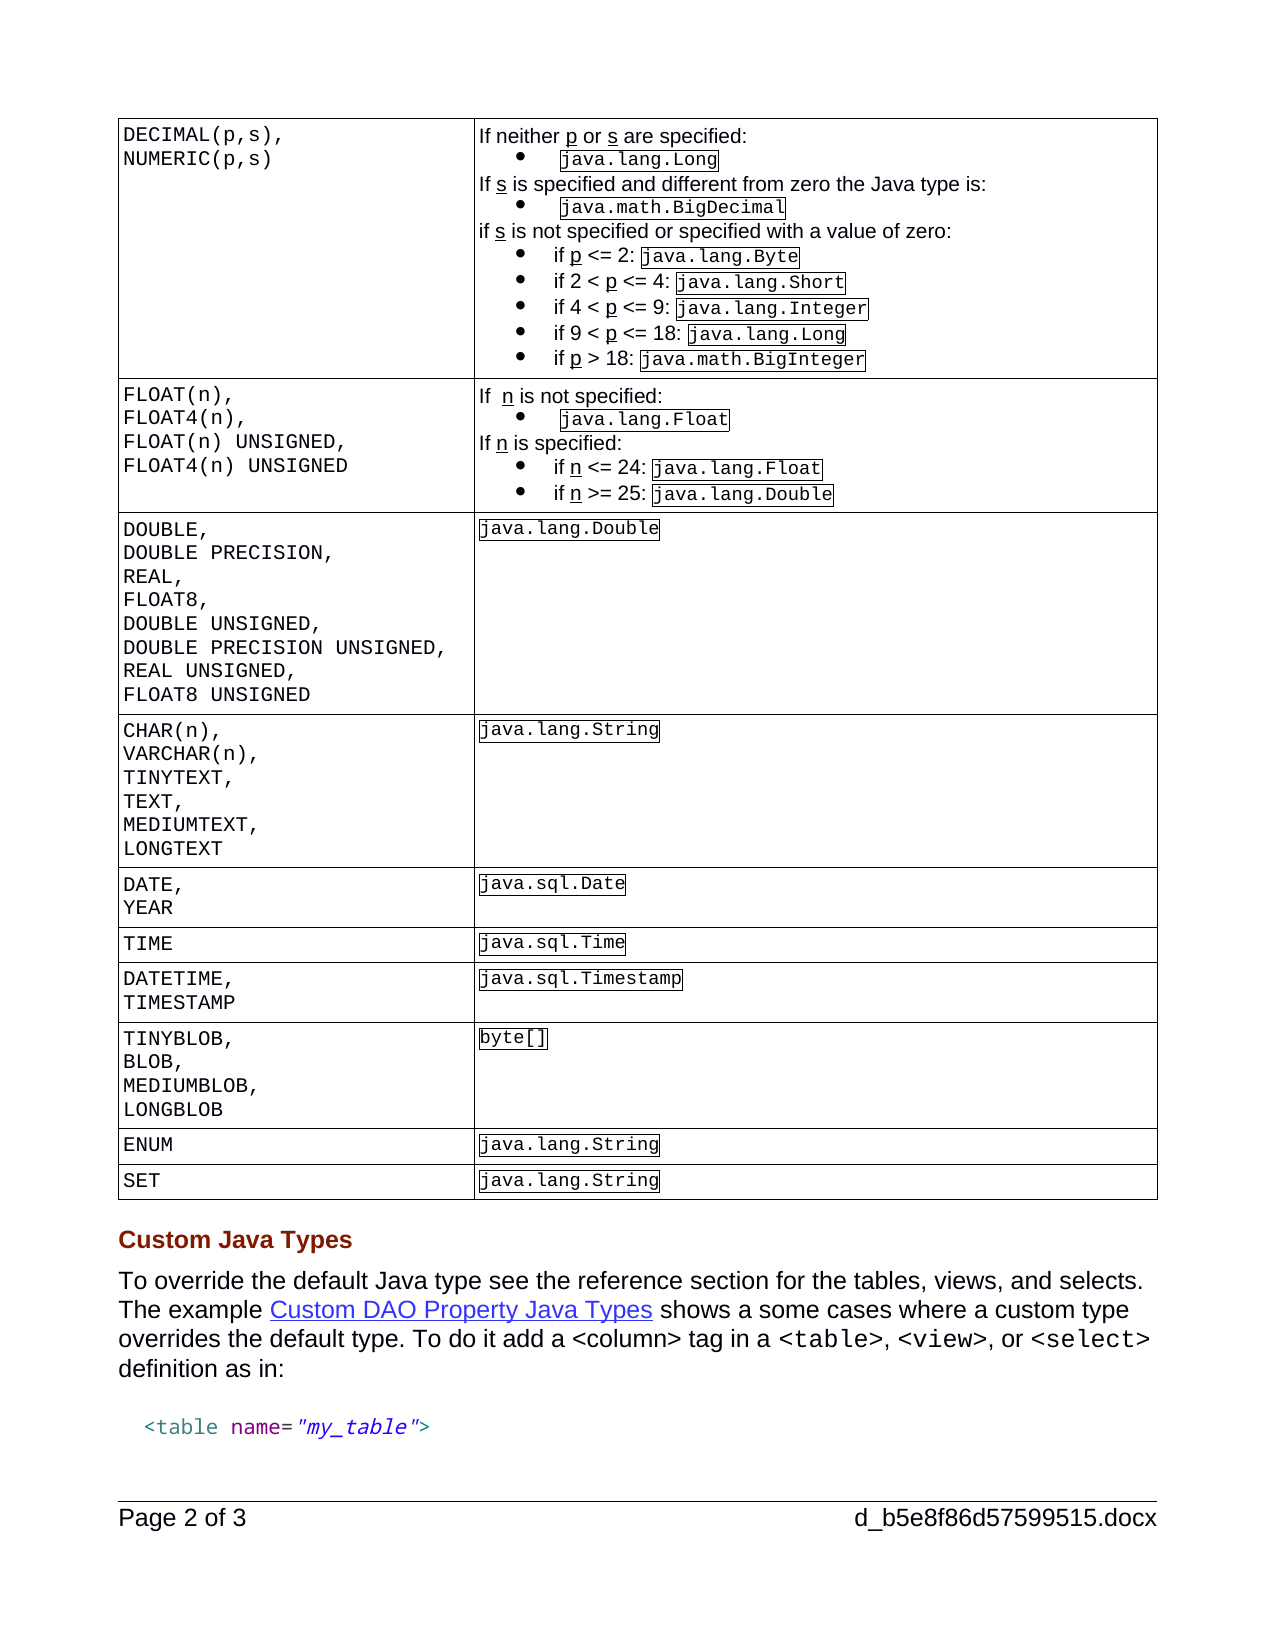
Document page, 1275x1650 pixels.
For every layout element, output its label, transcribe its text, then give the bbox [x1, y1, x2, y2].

table_cell If n is not specified: java.lang.Float If n is specified: if n <= 24: java.lang.Float if n >= 25: java.lang.Double [475, 379, 1157, 512]
table_cell java.sql.Time [475, 928, 1157, 962]
table_cell byte[] [475, 1023, 1157, 1128]
table_cell ENUM [119, 1129, 474, 1164]
table_cell java.lang.String [475, 715, 1157, 867]
table_cell java.lang.String [475, 1129, 1157, 1164]
table_cell TIME [119, 928, 474, 962]
subtitle Custom Java Types [118, 1225, 1157, 1253]
table_cell SET [119, 1165, 474, 1199]
text To override the default Java type see the reference section for the tables, views, and selects. The example Custom DAO Property Java Types shows a some cases where a custom type overrides the default type. To do it add a <column> tag in a <table>, <view>, or <select> definition as in: [118, 1266, 1157, 1383]
table_cell FLOAT(n), FLOAT4(n), FLOAT(n) UNSIGNED, FLOAT4(n) UNSIGNED [119, 379, 474, 512]
table_cell DOUBLE, DOUBLE PRECISION, REAL, FLOAT8, DOUBLE UNSIGNED, DOUBLE PRECISION UNSIGNED, REAL UNSIGNED, FLOAT8 UNSIGNED [119, 513, 474, 713]
table_cell DECIMAL(p,s), NUMERIC(p,s) [119, 119, 474, 377]
table_cell DATE, YEAR [119, 868, 474, 927]
table_cell CHAR(n), VARCHAR(n), TINYTEXT, TEXT, MEDIUMTEXT, LONGTEXT [119, 715, 474, 867]
table_cell TINYBLOB, BLOB, MEDIUMBLOB, LONGBLOB [119, 1023, 474, 1128]
table_cell DATETIME, TIMESTAMP [119, 963, 474, 1021]
table_cell java.sql.Timestamp [475, 963, 1157, 1021]
table_cell java.lang.String [475, 1165, 1157, 1199]
table_cell java.sql.Date [475, 868, 1157, 927]
table_cell If neither p or s are specified: java.lang.Long If s is specified and different from zero the Java type is: java.math.BigDecimal if s is not specified or specified with a value of zero: if p <= 2: java.lang.Byte if 2 < p <= 4: java.lang.Short if 4 < p <= 9: java.lang.Integer if 9 < p <= 18: java.lang.Long if p > 18: java.math.BigInteger [475, 119, 1157, 377]
text <table name="my_table"> [118, 1412, 1157, 1440]
table_cell java.lang.Double [475, 513, 1157, 713]
